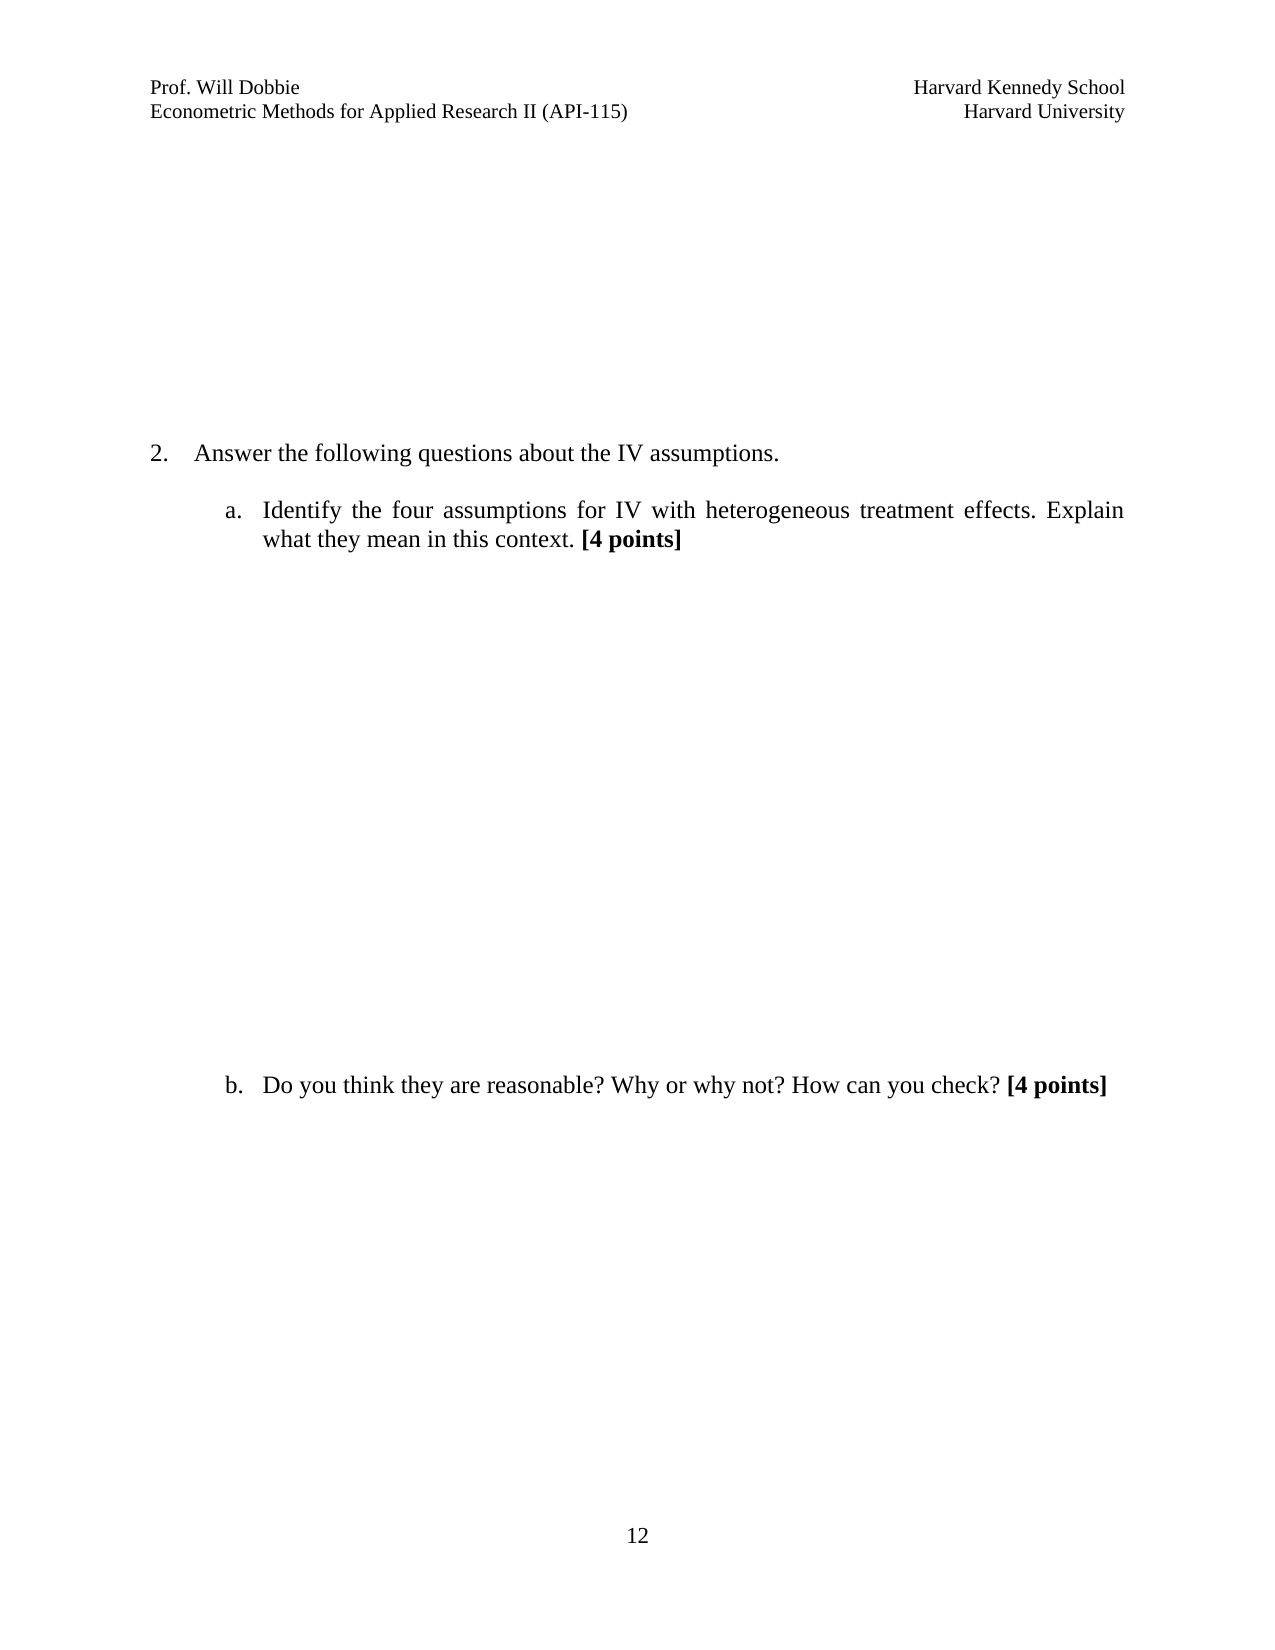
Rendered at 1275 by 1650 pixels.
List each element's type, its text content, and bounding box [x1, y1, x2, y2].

list Answer the following questions about the IV assumptions. [150, 438, 1125, 467]
list Do you think they are reasonable? Why or why not? How can you check? [4 points] [225, 1070, 1125, 1099]
list Identify the four assumptions for IV with heterogeneous treatment effects. Explain what they mean in this context. [4 points] [225, 495, 1125, 553]
